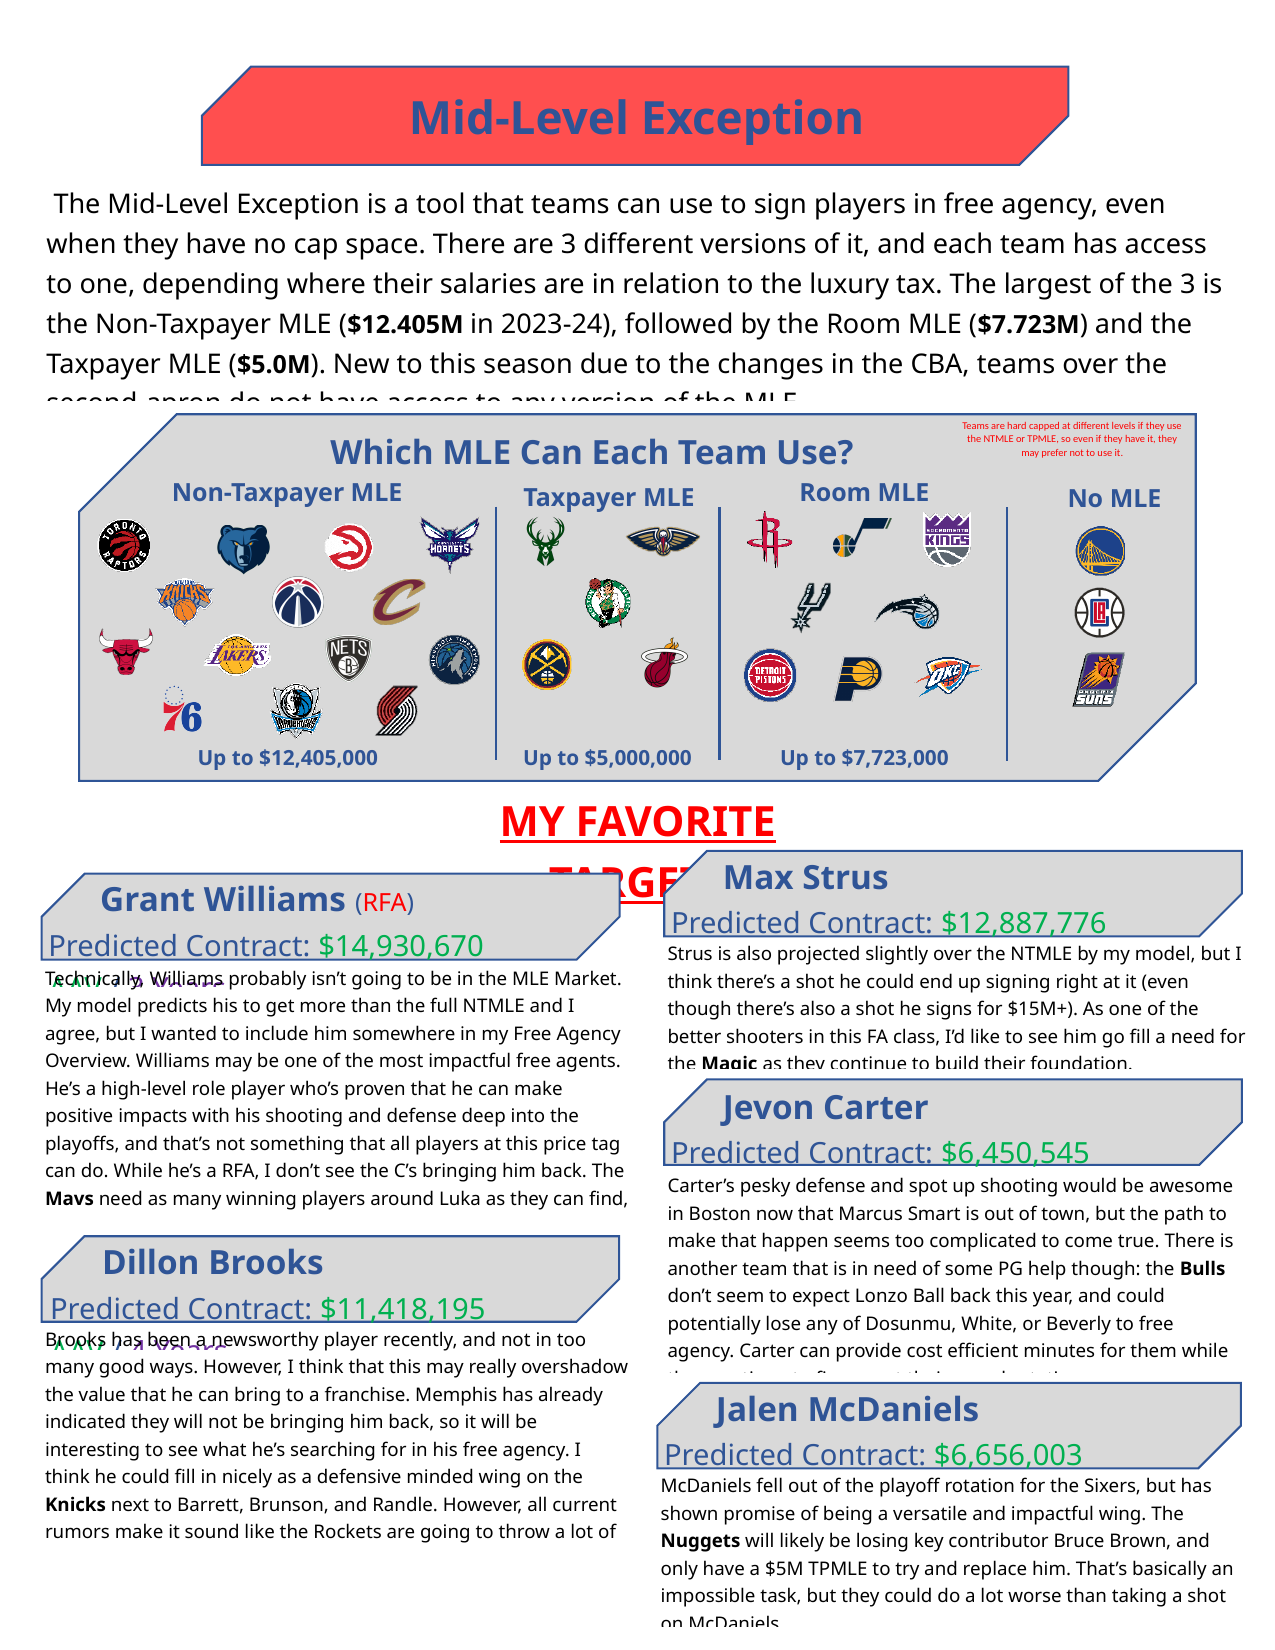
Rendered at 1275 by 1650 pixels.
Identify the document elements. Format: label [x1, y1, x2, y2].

picture [156, 682, 209, 735]
picture [269, 683, 323, 739]
picture [97, 578, 215, 675]
picture [1072, 652, 1125, 707]
picture [747, 511, 793, 571]
picture [1075, 526, 1125, 576]
picture [833, 656, 883, 702]
picture [923, 512, 971, 567]
picture [743, 648, 797, 702]
picture [914, 657, 982, 697]
picture [372, 629, 495, 736]
picture [1069, 582, 1130, 643]
picture [585, 503, 700, 628]
picture [97, 519, 150, 572]
picture [779, 578, 840, 639]
picture [832, 507, 893, 568]
picture [873, 592, 941, 630]
picture [203, 512, 426, 682]
picture [419, 516, 480, 575]
picture [601, 632, 728, 693]
picture [522, 639, 572, 690]
picture [515, 511, 576, 572]
